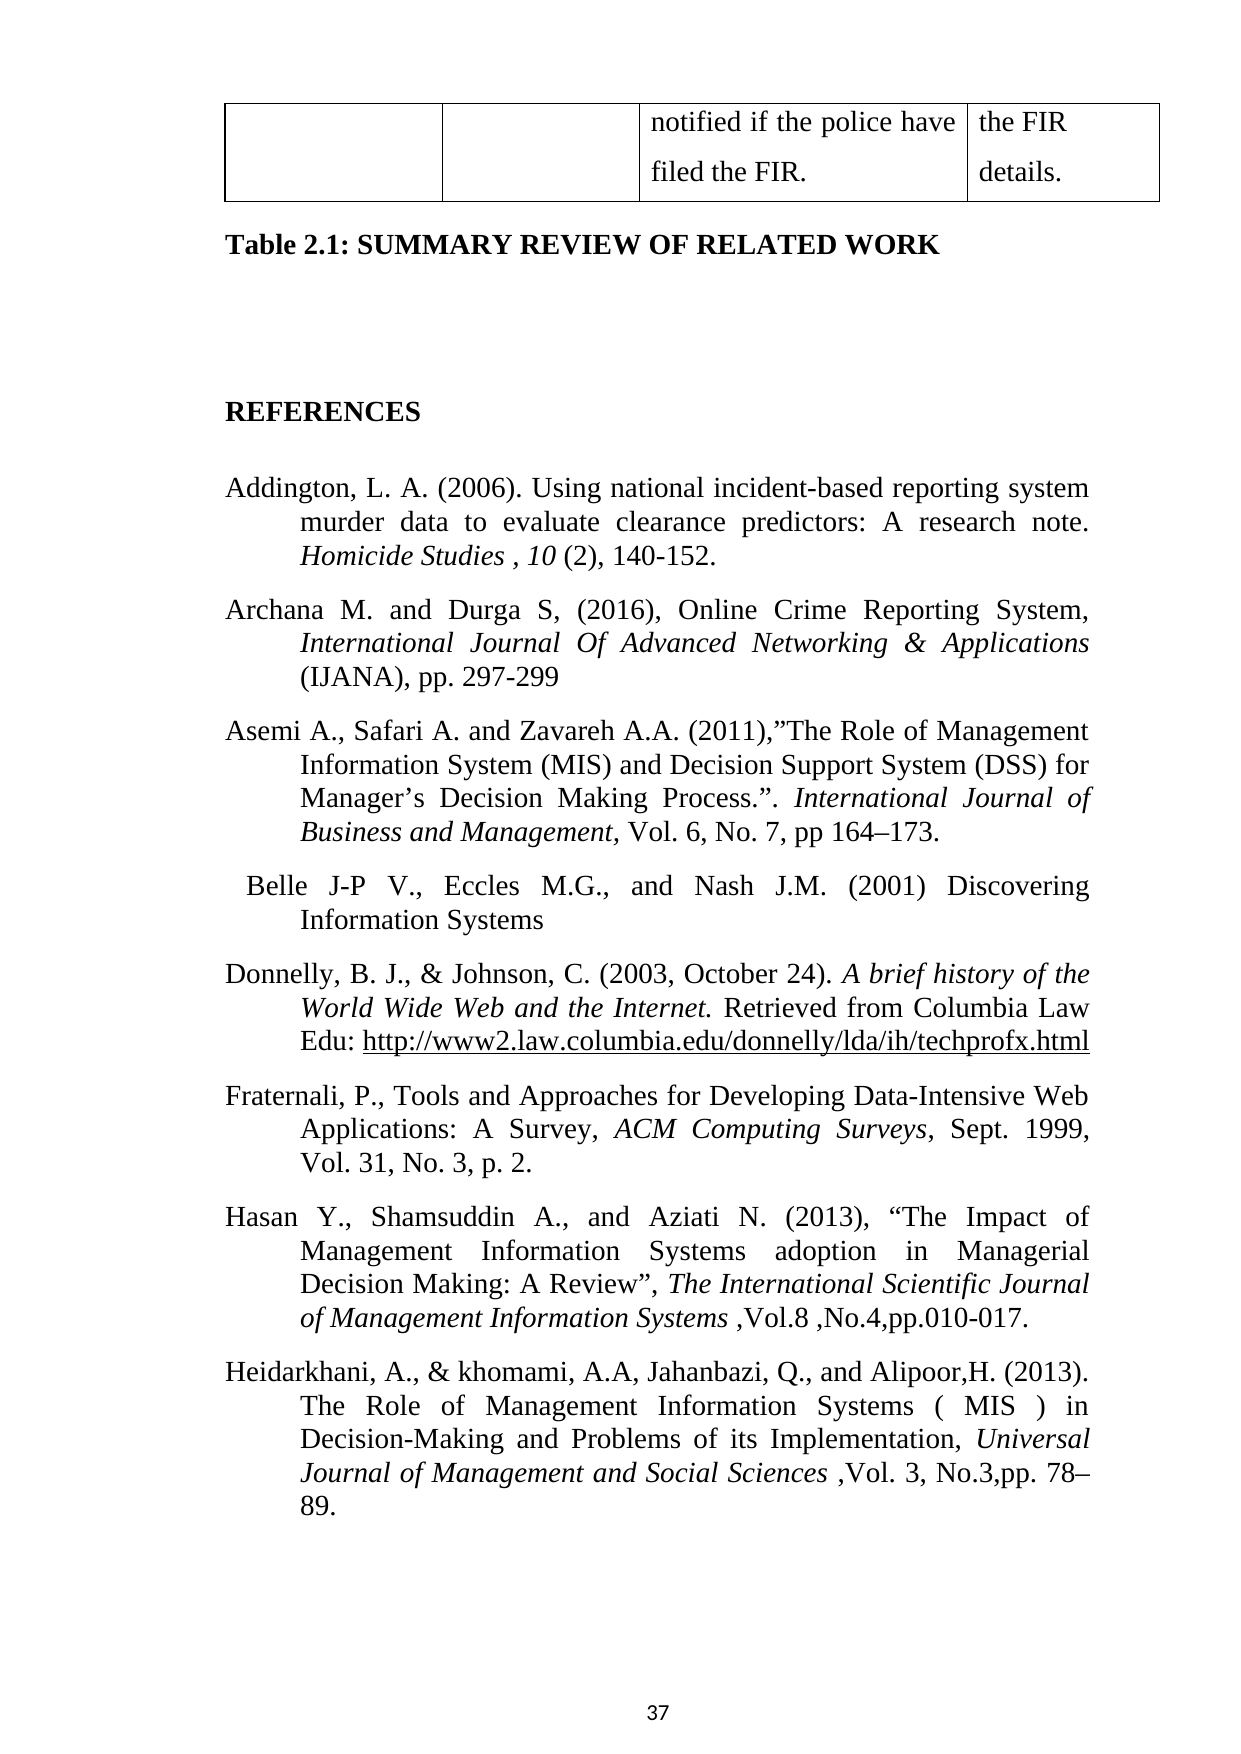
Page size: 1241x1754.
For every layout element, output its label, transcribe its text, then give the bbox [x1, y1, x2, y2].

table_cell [443, 104, 639, 201]
text Asemi A., Safari A. and Zavareh A.A. (2011),”The Role of Management Information System (MIS) and Decision Support System (DSS) for Manager’s Decision Making Process.”. International Journal of Business and Management, Vol. 6, No. 7, pp 164–173. [225, 713, 1090, 848]
text Table 2.1: SUMMARY REVIEW OF RELATED WORK [225, 227, 1090, 261]
text Addington, L. A. (2006). Using national incident-based reporting system murder data to evaluate clearance predictors: A research note. Homicide Studies , 10 (2), 140-152. [225, 471, 1090, 571]
text Heidarkhani, A., & khomami, A.A, Jahanbazi, Q., and Alipoor,H. (2013). The Role of Management Information Systems ( MIS ) in Decision-Making and Problems of its Implementation, Universal Journal of Management and Social Sciences ,Vol. 3, No.3,pp. 78–89. [225, 1354, 1090, 1522]
text Hasan Y., Shamsuddin A., and Aziati N. (2013), “The Impact of Management Information Systems adoption in Managerial Decision Making: A Review”, The International Scientific Journal of Management Information Systems ,Vol.8 ,No.4,pp.010-017. [225, 1199, 1090, 1333]
text Donnelly, B. J., & Johnson, C. (2003, October 24). A brief history of the World Wide Web and the Internet. Retrieved from Columbia Law Edu: http://www2.law.columbia.edu/donnelly/lda/ih/techprofx.html [225, 956, 1090, 1057]
subtitle REFERENCES [225, 394, 1090, 428]
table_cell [640, 104, 967, 201]
text Archana M. and Durga S, (2016), Online Crime Reporting System, International Journal Of Advanced Networking & Applications (IJANA), pp. 297-299 [225, 592, 1090, 693]
text Belle J-P V., Eccles M.G., and Nash J.M. (2001) Discovering Information Systems [225, 868, 1090, 936]
text Fraternali, P., Tools and Approaches for Developing Data-Intensive Web Applications: A Survey, ACM Computing Surveys, Sept. 1999, Vol. 31, No. 3, p. 2. [225, 1078, 1090, 1178]
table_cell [226, 104, 442, 201]
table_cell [968, 104, 1159, 201]
